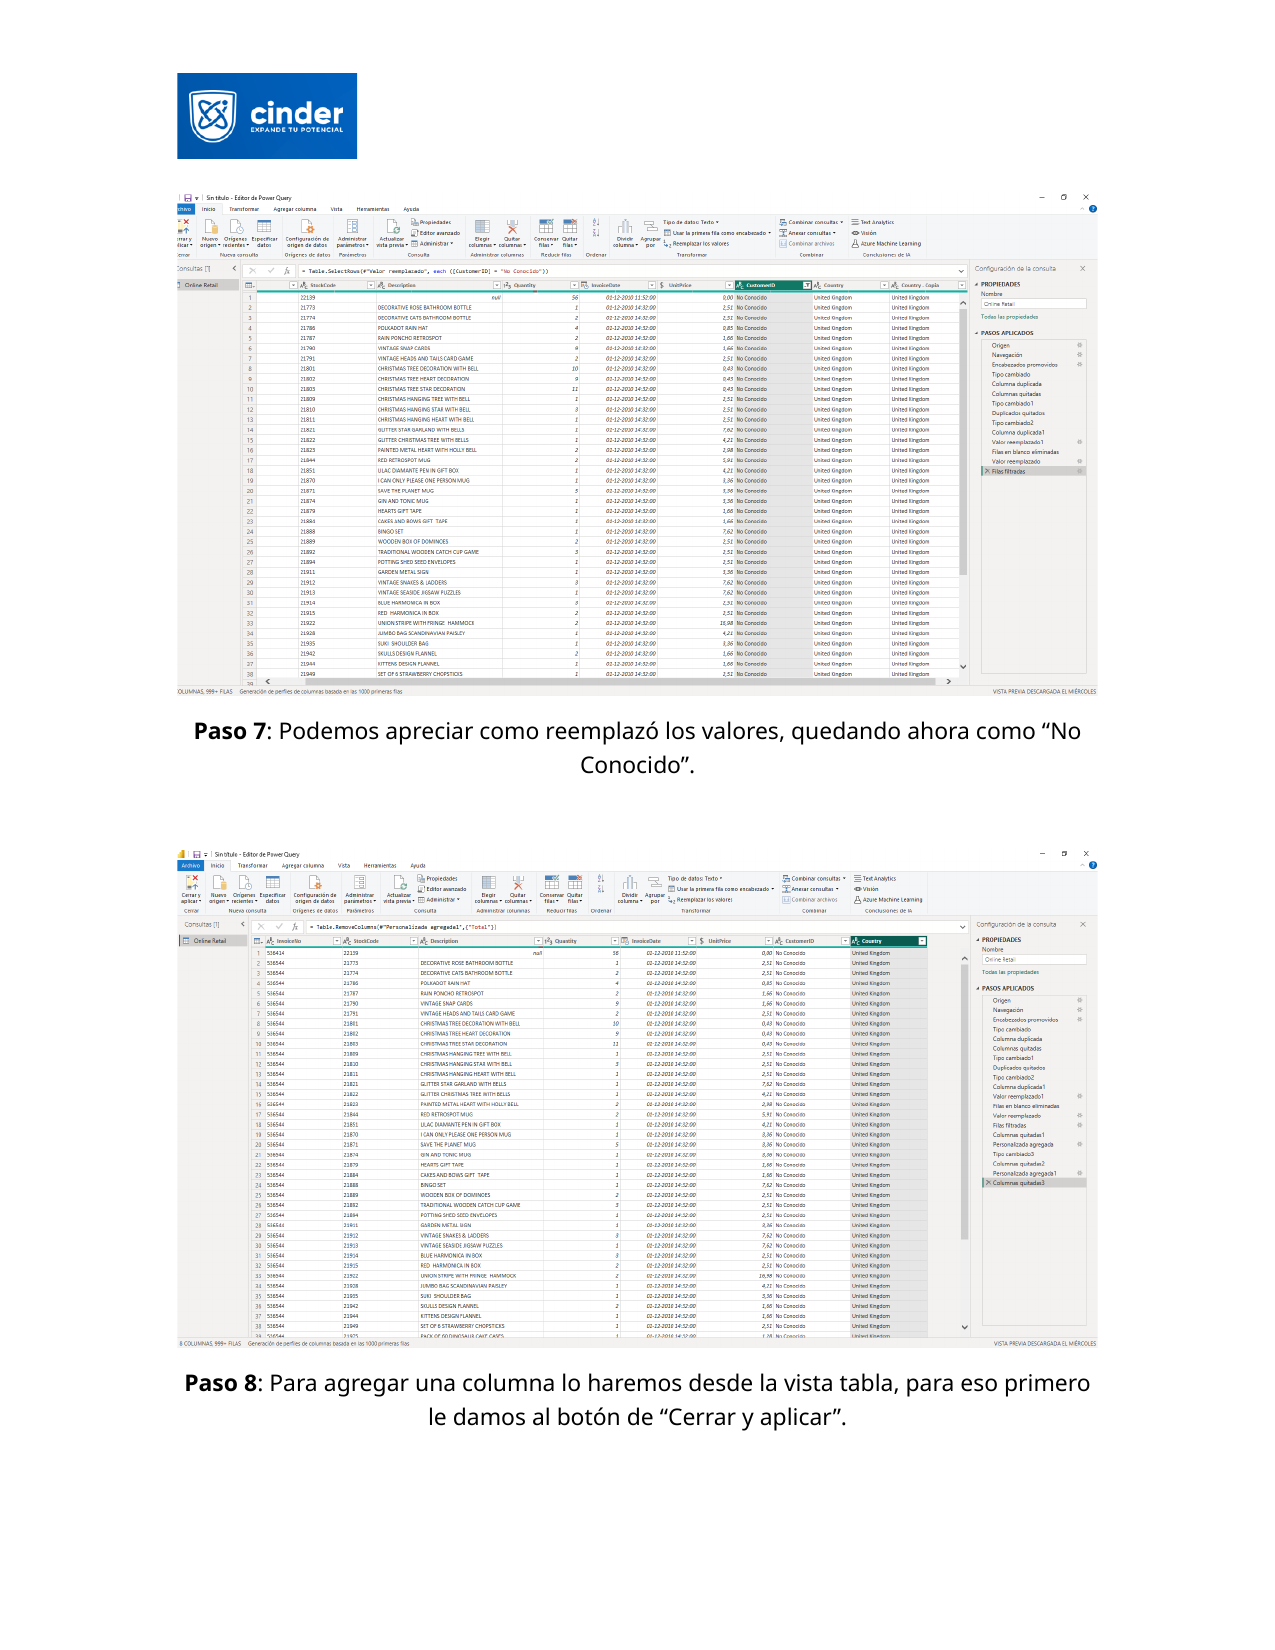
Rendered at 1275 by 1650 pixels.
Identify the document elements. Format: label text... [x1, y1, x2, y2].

picture [177, 73, 358, 159]
picture [177, 849, 1098, 1348]
text Paso 8: Para agregar una columna lo haremos desde la vista tabla, para eso primero le damos al botón de “Cerrar y aplicar”. [177, 1367, 1098, 1432]
text Paso 7: Podemos apreciar como reemplazó los valores, quedando ahora como “No Conocido”. [177, 715, 1098, 780]
picture [177, 192, 1098, 696]
